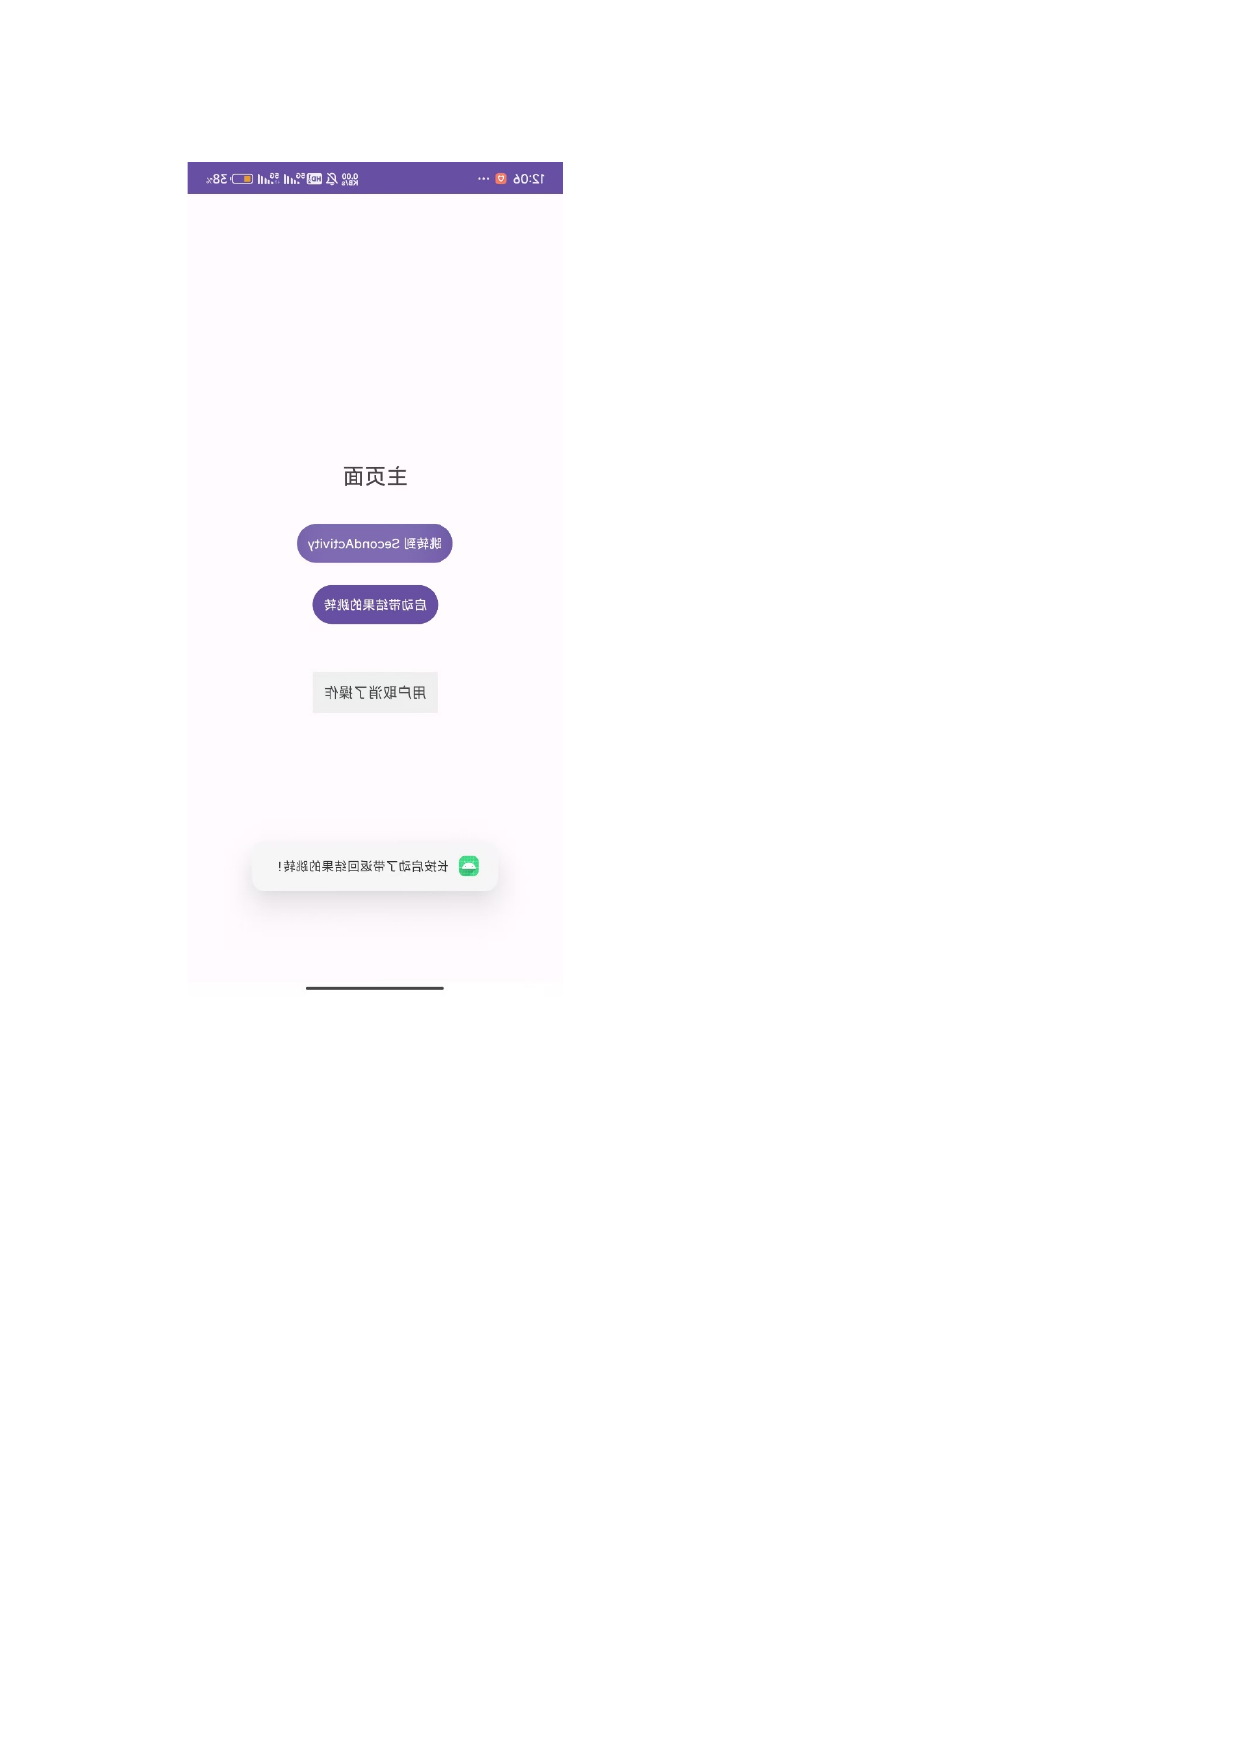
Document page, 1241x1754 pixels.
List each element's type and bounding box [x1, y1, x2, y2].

picture [187, 162, 563, 997]
